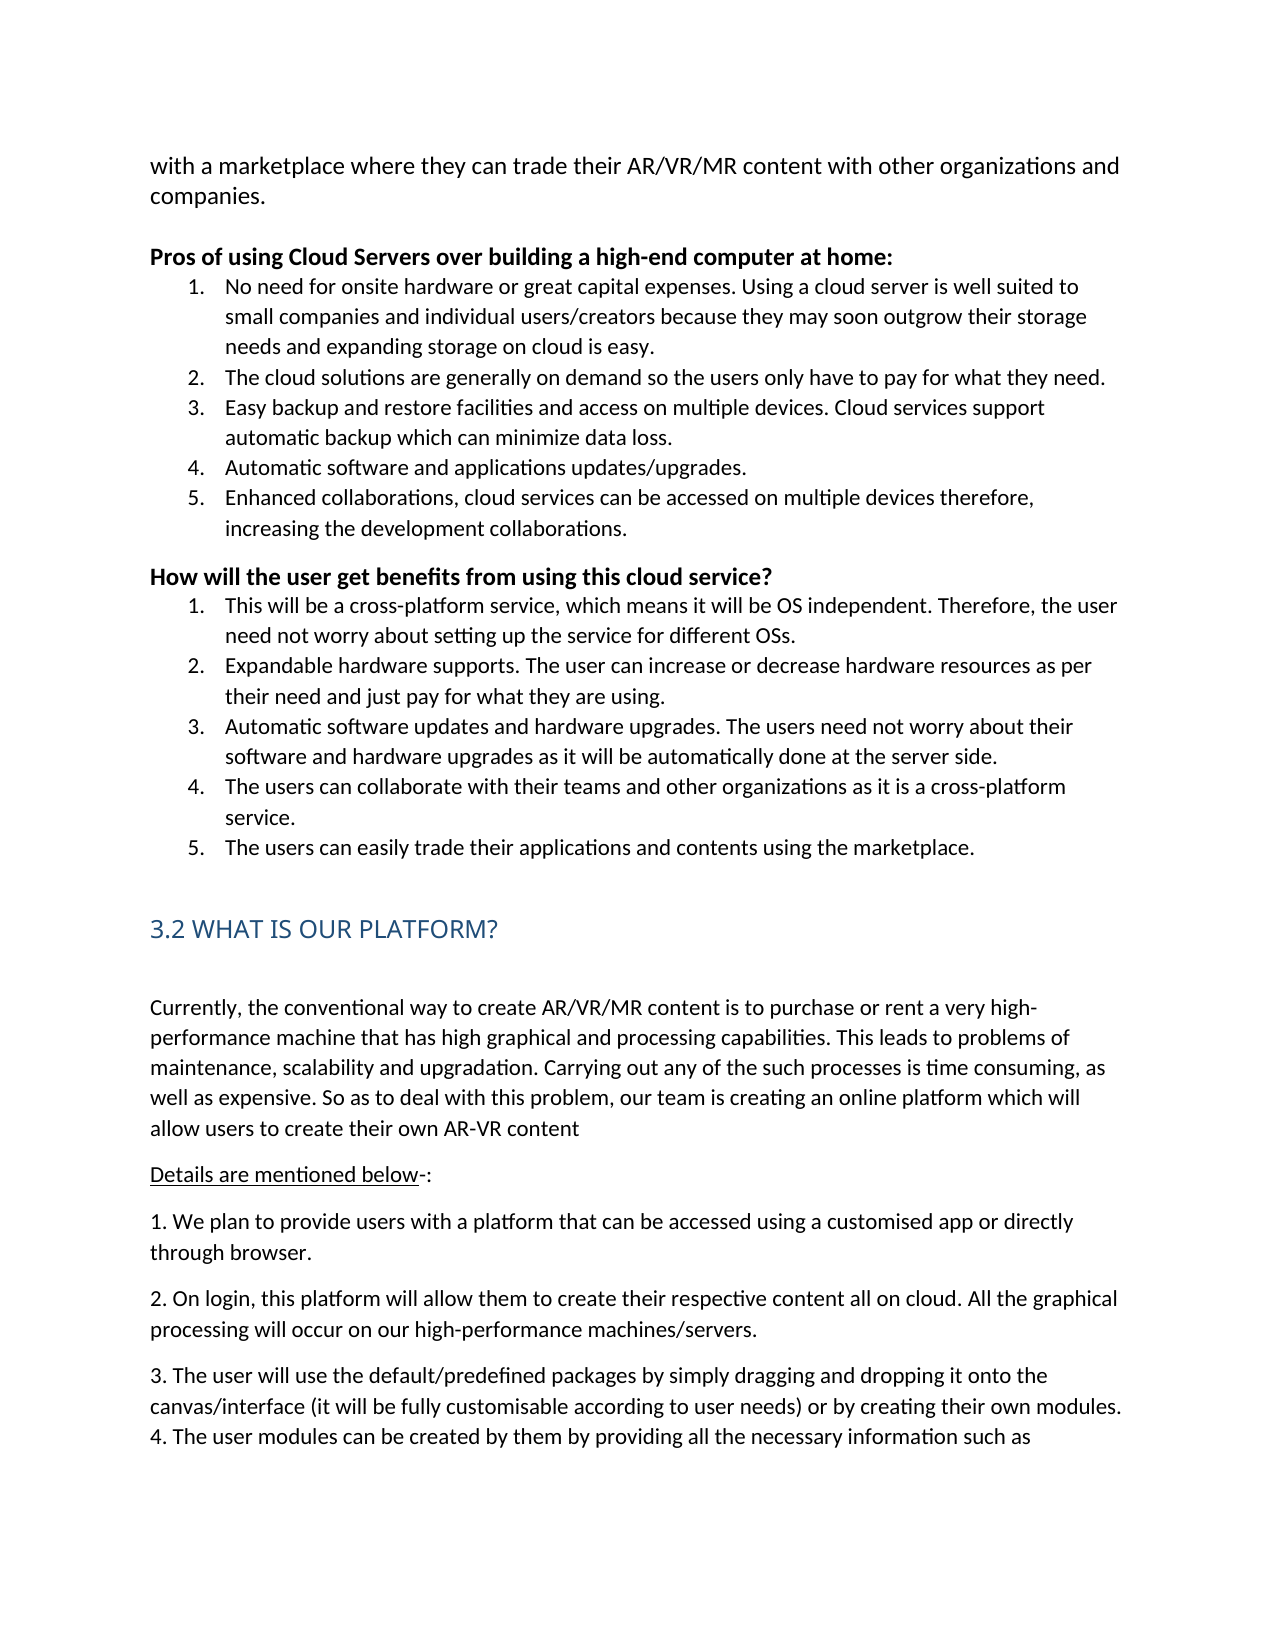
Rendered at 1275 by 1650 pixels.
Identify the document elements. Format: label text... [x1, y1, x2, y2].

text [150, 1362, 1125, 1450]
text 1. We plan to provide users with a platform that can be accessed using a customised app or directly through browser. [150, 1207, 1125, 1266]
text Pros of using Cloud Servers over building a high-end computer at home: [150, 242, 1125, 272]
list Expandable hardware supports. The user can increase or decrease hardware resources as per their need and just pay for what they are using. [187, 652, 1125, 710]
subtitle 3.2 WHAT IS OUR PLATFORM? [150, 912, 1125, 946]
text Details are mentioned below-: [150, 1161, 1125, 1188]
text Currently, the conventional way to create AR/VR/MR content is to purchase or rent a very high-performance machine that has high graphical and processing capabilities. This leads to problems of maintenance, scalability and upgradation. Carrying out any of the such processes is time consuming, as well as expensive. So as to deal with this problem, our team is creating an online platform which will allow users to create their own AR-VR content [150, 993, 1125, 1142]
list The cloud solutions are generally on demand so the users only have to pay for what they need. [187, 363, 1125, 391]
text 2. On login, this platform will allow them to create their respective content all on cloud. All the graphical processing will occur on our high-performance machines/servers. [150, 1284, 1125, 1343]
list Enhanced collaborations, cloud services can be accessed on multiple devices therefore, increasing the development collaborations. [187, 483, 1125, 542]
list Easy backup and restore facilities and access on multiple devices. Cloud services support automatic backup which can minimize data loss. [187, 393, 1125, 451]
list No need for onsite hardware or great capital expenses. Using a cloud server is well suited to small companies and individual users/creators because they may soon outgrow their storage needs and expanding storage on cloud is easy. [187, 272, 1125, 361]
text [150, 150, 1125, 211]
list The users can easily trade their applications and contents using the marketplace. [187, 833, 1125, 861]
text How will the user get benefits from using this cloud service? [150, 561, 1125, 591]
list The users can collaborate with their teams and other organizations as it is a cross-platform service. [187, 772, 1125, 831]
list Automatic software updates and hardware upgrades. The users need not worry about their software and hardware upgrades as it will be automatically done at the server side. [187, 712, 1125, 770]
list This will be a cross-platform service, which means it will be OS independent. Therefore, the user need not worry about setting up the service for different OSs. [187, 591, 1125, 649]
list Automatic software and applications updates/upgrades. [187, 453, 1125, 481]
